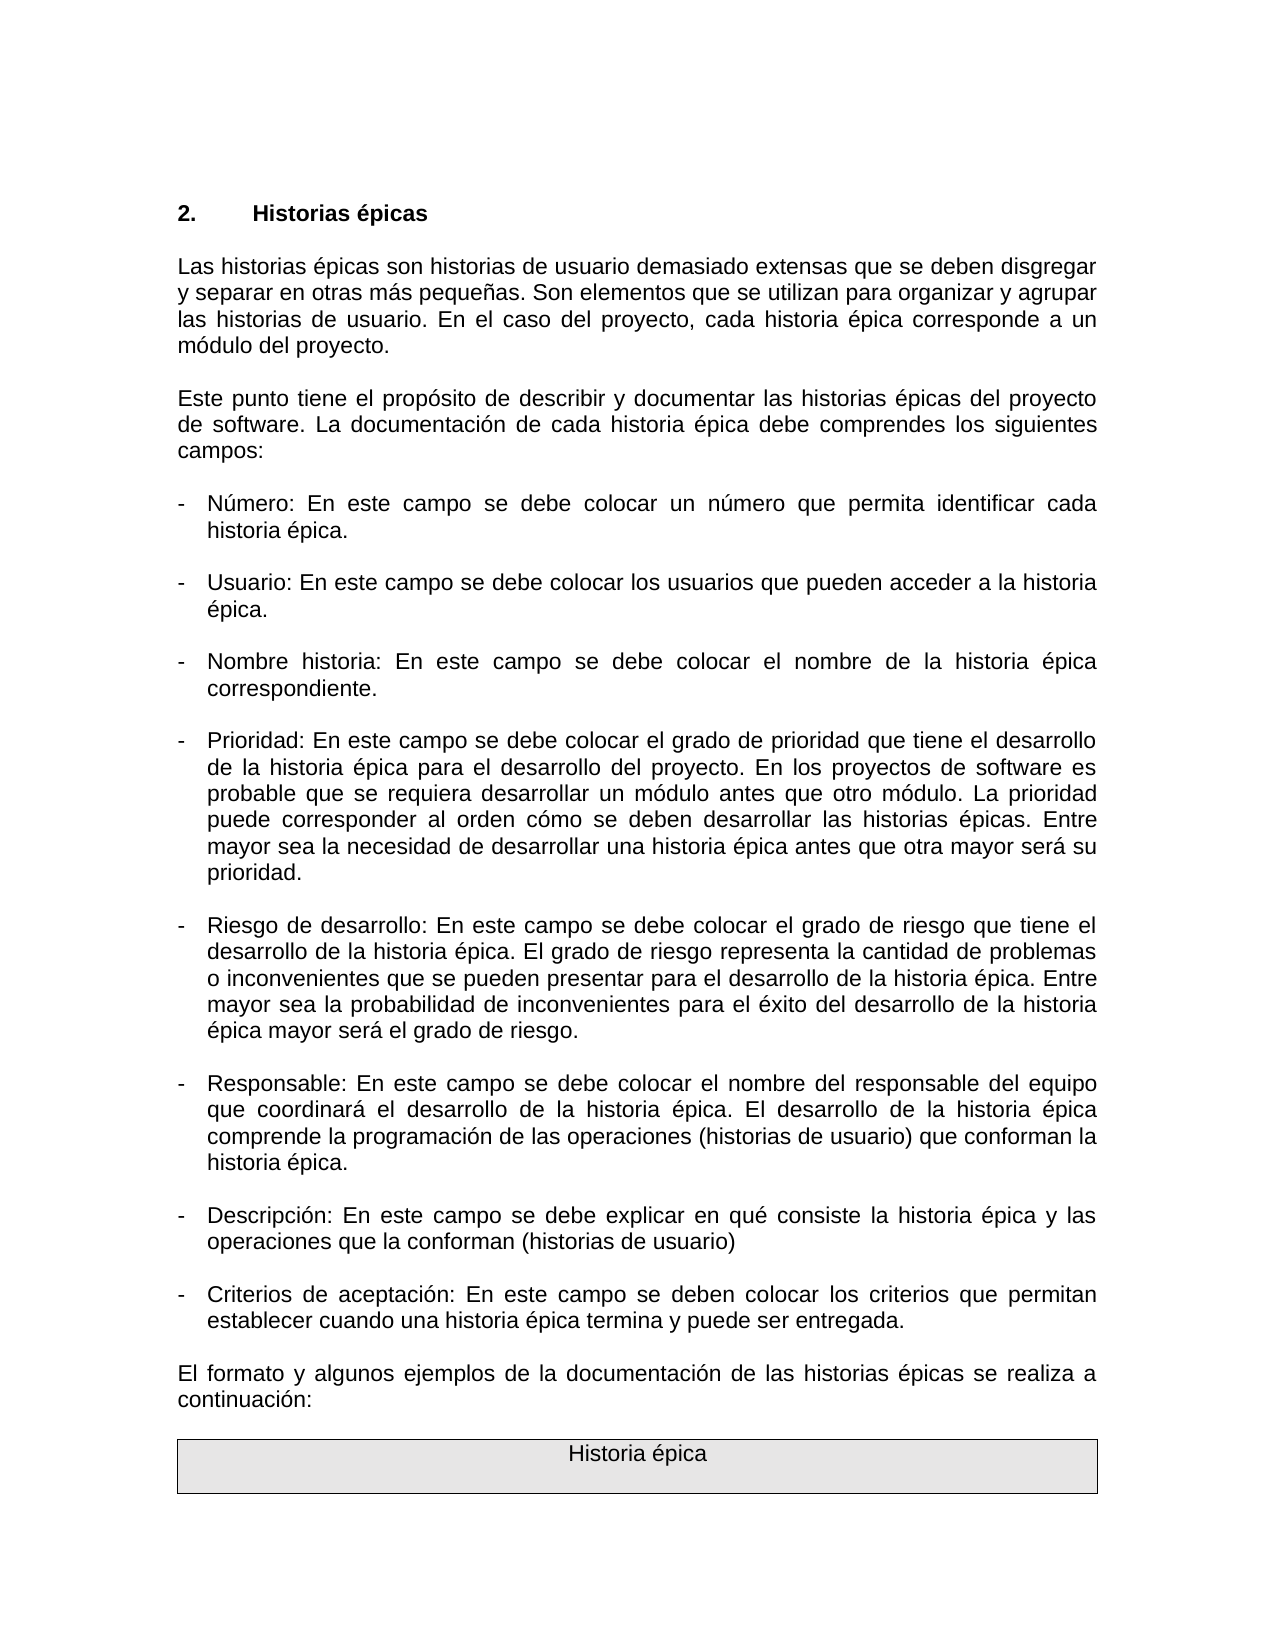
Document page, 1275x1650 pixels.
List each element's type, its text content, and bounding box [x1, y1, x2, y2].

text Este punto tiene el propósito de describir y documentar las historias épicas del proyecto de software. La documentación de cada historia épica debe comprendes los siguientes campos: [177, 385, 1098, 464]
list Riesgo de desarrollo: En este campo se debe colocar el grado de riesgo que tiene el desarrollo de la historia épica. El grado de riesgo representa la cantidad de problemas o inconvenientes que se pueden presentar para el desarrollo de la historia épica. Entre mayor sea la probabilidad de inconvenientes para el éxito del desarrollo de la historia épica mayor será el grado de riesgo. [177, 912, 1098, 1044]
text Las historias épicas son historias de usuario demasiado extensas que se deben disgregar y separar en otras más pequeñas. Son elementos que se utilizan para organizar y agrupar las historias de usuario. En el caso del proyecto, cada historia épica corresponde a un módulo del proyecto. [177, 253, 1098, 358]
list Usuario: En este campo se debe colocar los usuarios que pueden acceder a la historia épica. [177, 569, 1098, 622]
list Historias épicas [177, 200, 1098, 227]
list Número: En este campo se debe colocar un número que permita identificar cada historia épica. [177, 490, 1098, 543]
table_header Historia épica [178, 1440, 1097, 1493]
list Descripción: En este campo se debe explicar en qué consiste la historia épica y las operaciones que la conforman (historias de usuario) [177, 1202, 1098, 1254]
list Criterios de aceptación: En este campo se deben colocar los criterios que permitan establecer cuando una historia épica termina y puede ser entregada. [177, 1281, 1098, 1333]
list Prioridad: En este campo se debe colocar el grado de prioridad que tiene el desarrollo de la historia épica para el desarrollo del proyecto. En los proyectos de software es probable que se requiera desarrollar un módulo antes que otro módulo. La prioridad puede corresponder al orden cómo se deben desarrollar las historias épicas. Entre mayor sea la necesidad de desarrollar una historia épica antes que otra mayor será su prioridad. [177, 727, 1098, 886]
list Nombre historia: En este campo se debe colocar el nombre de la historia épica correspondiente. [177, 648, 1098, 701]
list Responsable: En este campo se debe colocar el nombre del responsable del equipo que coordinará el desarrollo de la historia épica. El desarrollo de la historia épica comprende la programación de las operaciones (historias de usuario) que conforman la historia épica. [177, 1070, 1098, 1175]
text El formato y algunos ejemplos de la documentación de las historias épicas se realiza a continuación: [177, 1360, 1098, 1413]
